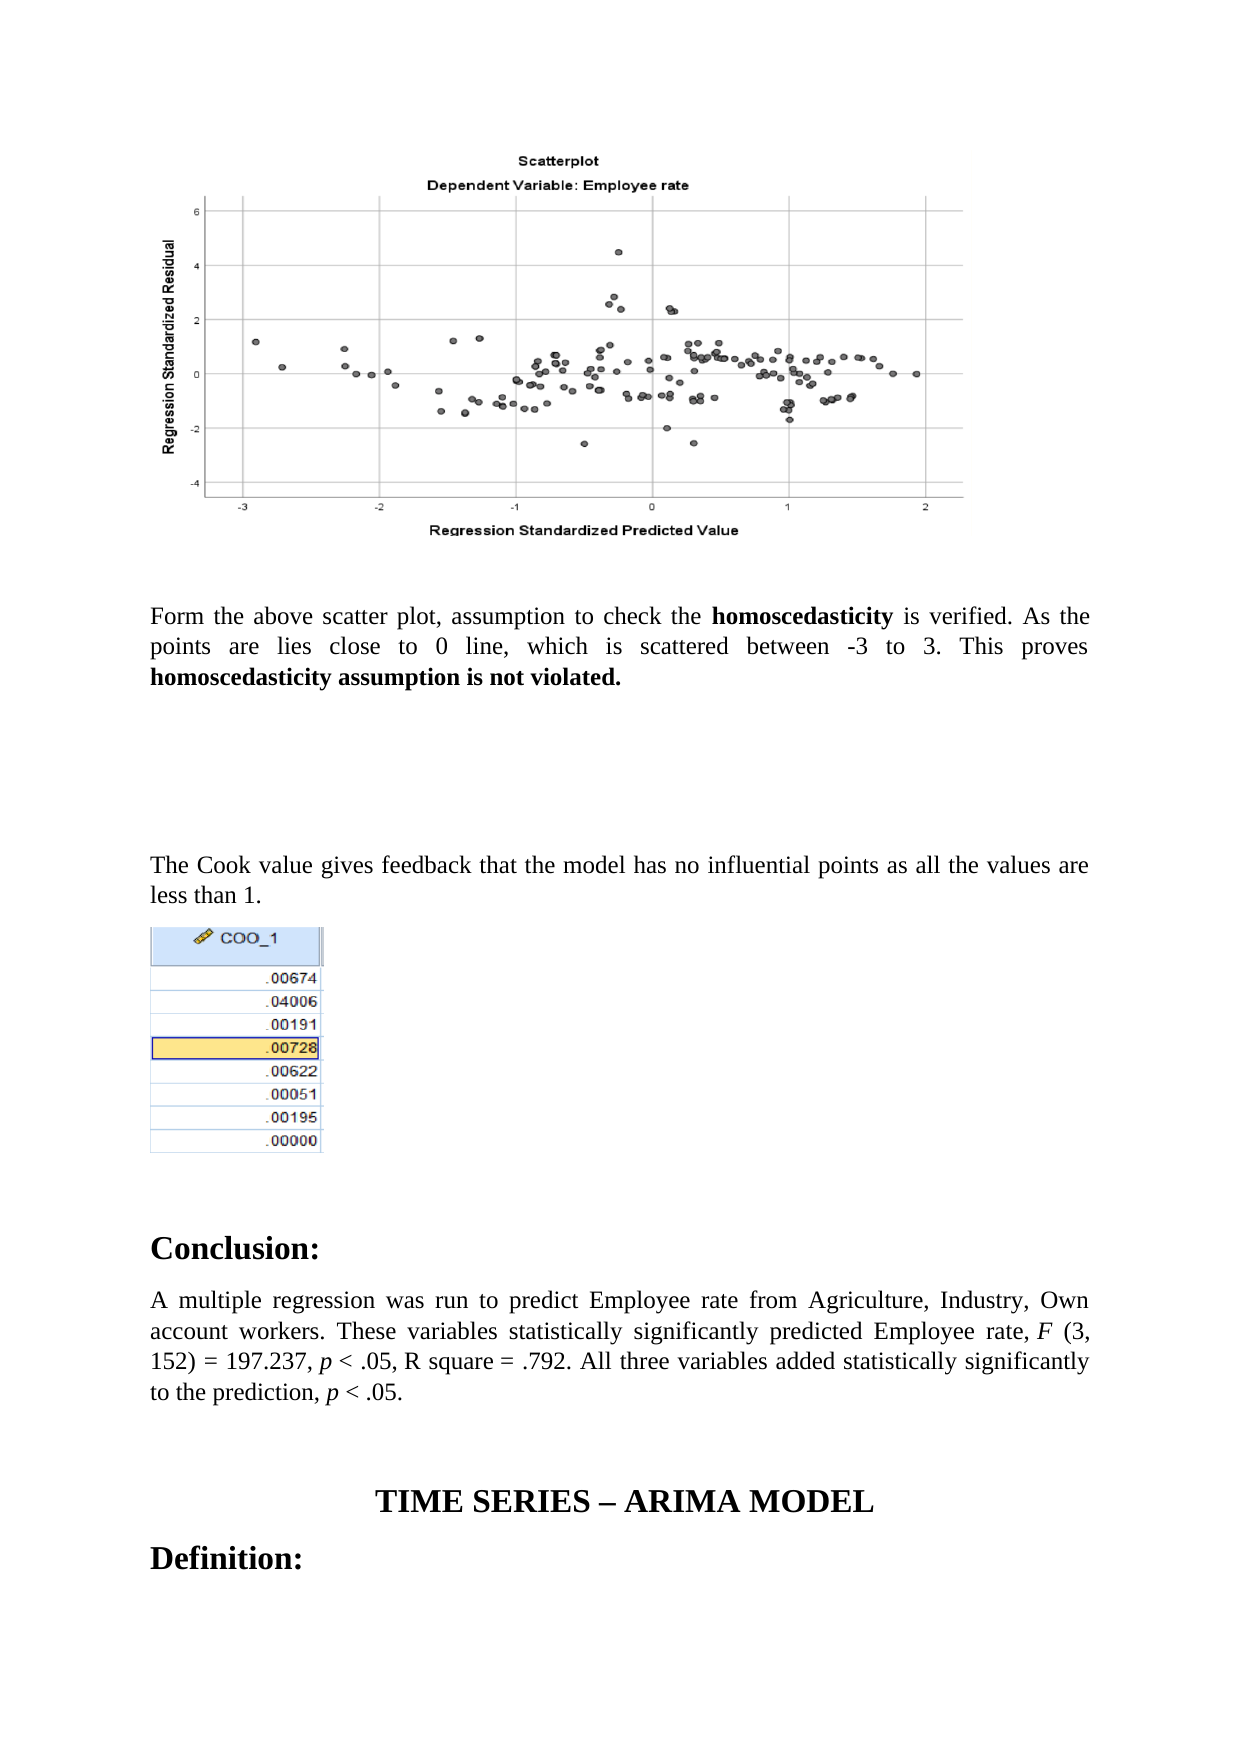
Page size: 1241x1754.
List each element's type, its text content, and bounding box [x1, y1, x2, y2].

picture [150, 927, 324, 1153]
text Definition: [150, 1538, 1090, 1577]
text The Cook value gives feedback that the model has no influential points as all the values are less than 1. [150, 850, 1090, 909]
text TIME SERIES – ARIMA MODEL [300, 1481, 1090, 1519]
text Conclusion: [150, 1228, 1090, 1266]
text Form the above scatter plot, assumption to check the homoscedasticity is verified. As the points are lies close to 0 line, which is scattered between -3 to 3. This proves homoscedasticity assumption is not violated. [150, 601, 1090, 690]
text A multiple regression was run to predict Employee rate from Agriculture, Industry, Own account workers. These variables statistically significantly predicted Employee rate, F (3, 152) = 197.237, p < .05, R square = .792. All three variables added statistically significantly to the prediction, p < .05. [150, 1285, 1090, 1405]
picture [156, 150, 972, 536]
